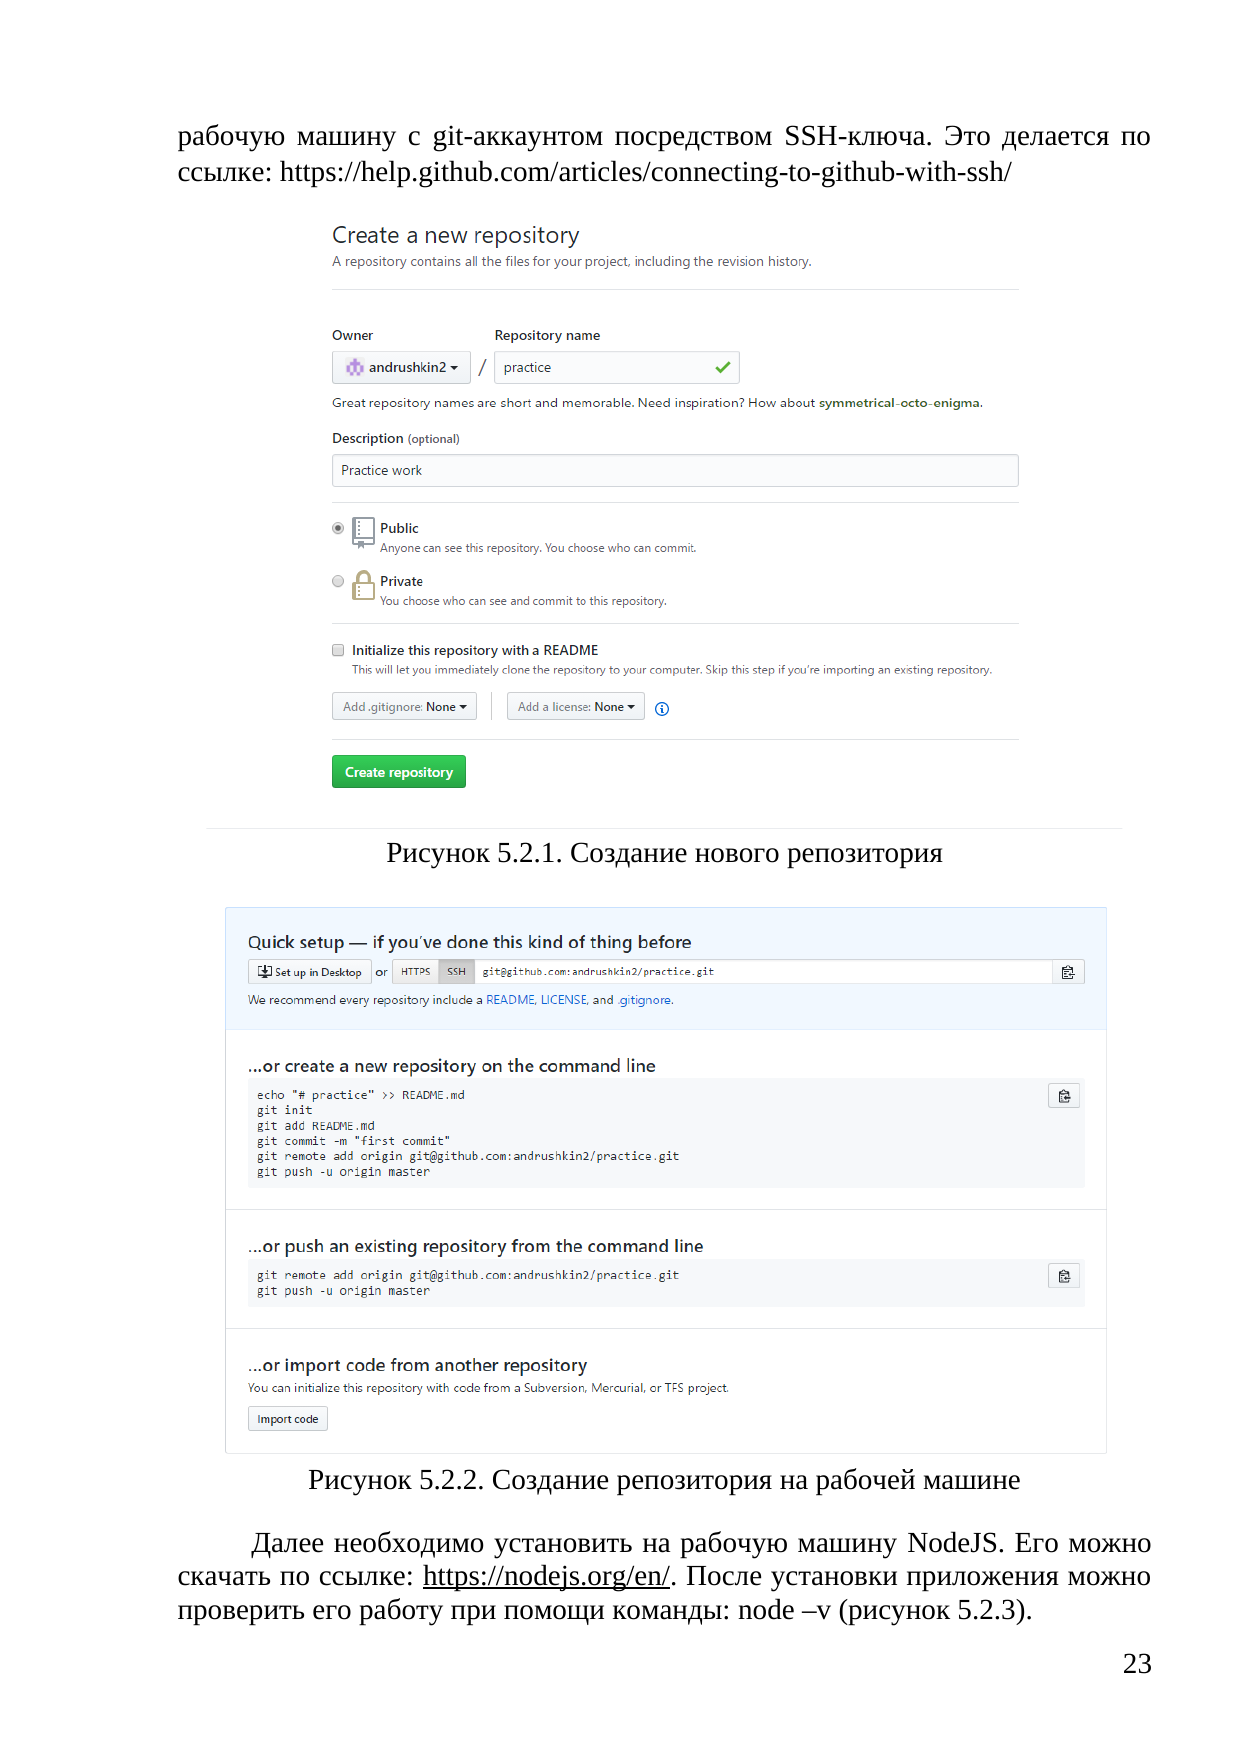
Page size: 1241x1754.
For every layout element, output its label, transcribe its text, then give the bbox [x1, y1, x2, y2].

text Рисунок 5.2.1. Создание нового репозитория [177, 835, 1152, 868]
picture [206, 190, 1123, 835]
picture [213, 901, 1116, 1463]
text Рисунок 5.2.2. Создание репозитория на рабочей машине [177, 1462, 1152, 1496]
